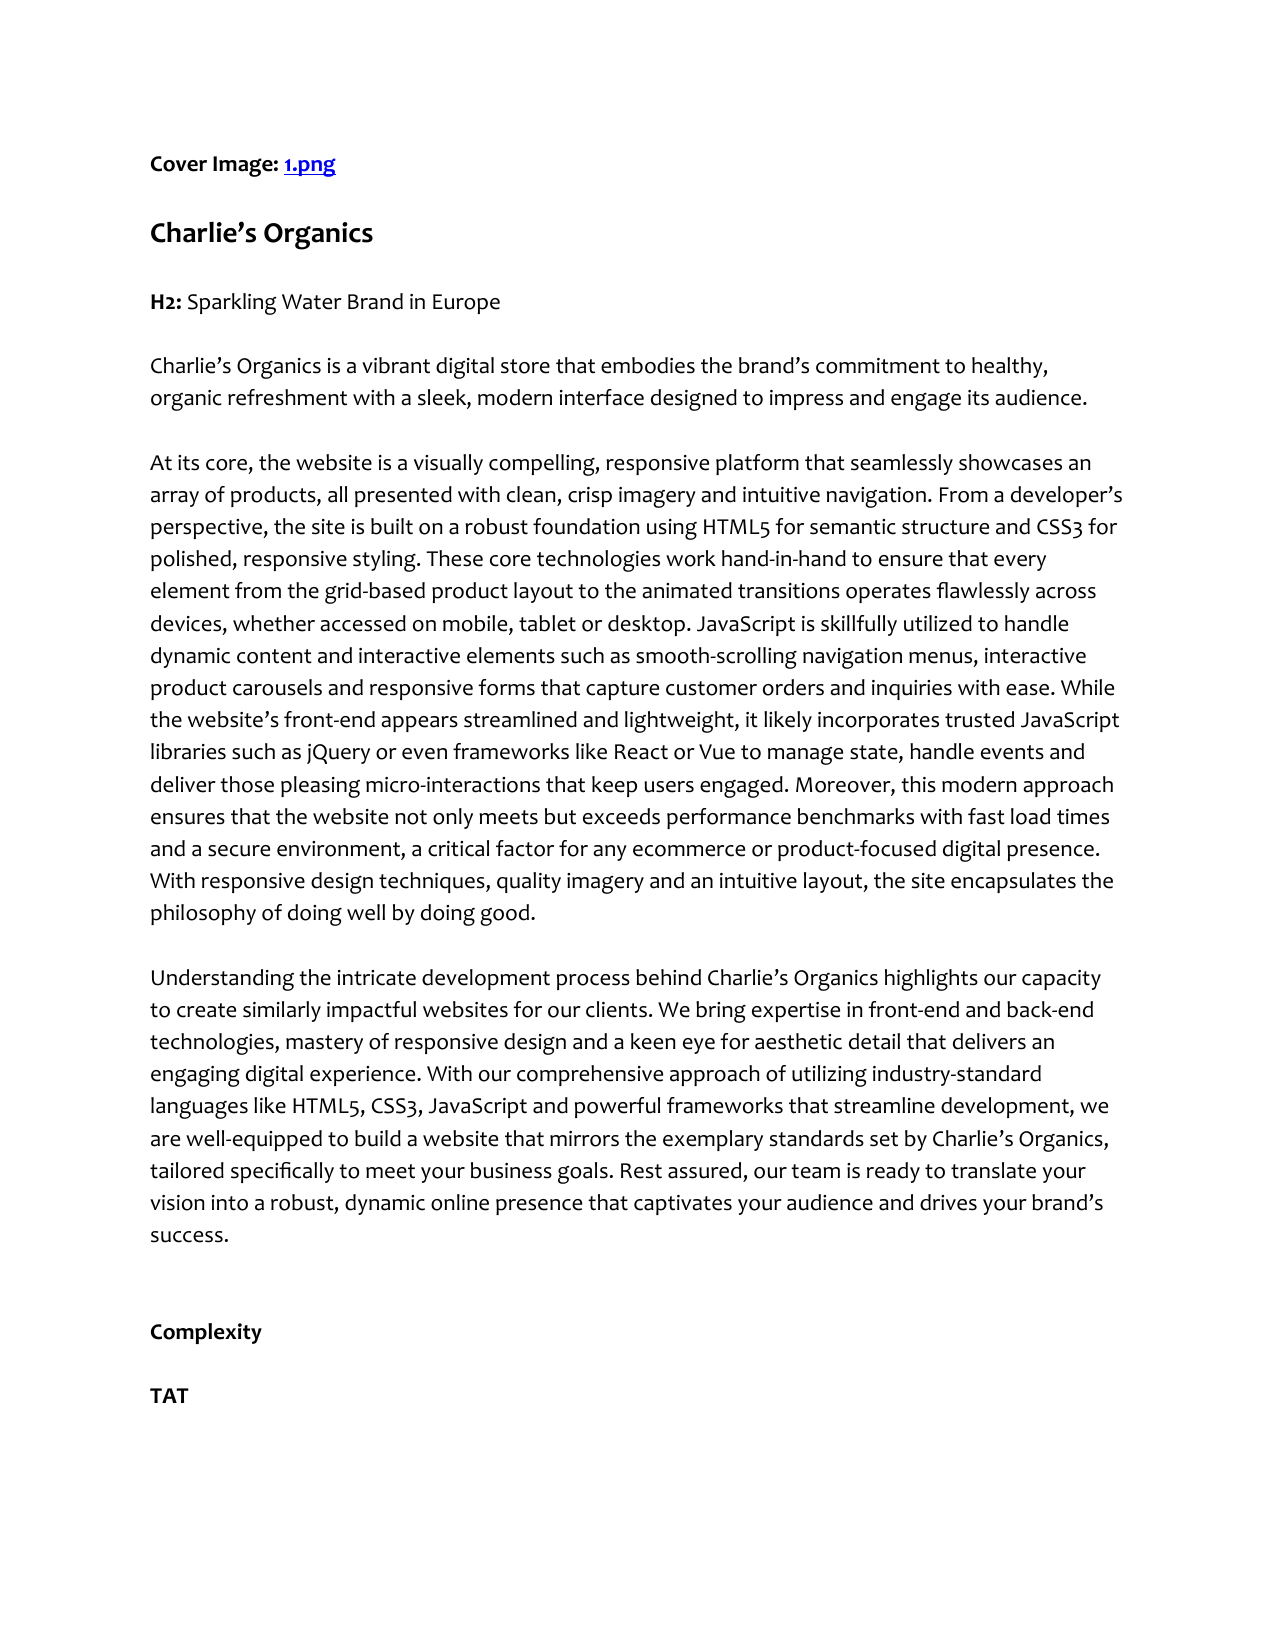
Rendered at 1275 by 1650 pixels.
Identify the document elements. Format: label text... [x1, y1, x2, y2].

text At its core, the website is a visually compelling, responsive platform that seamlessly showcases an array of products, all presented with clean, crisp imagery and intuitive navigation. From a developer’s perspective, the site is built on a robust foundation using HTML5 for semantic structure and CSS3 for polished, responsive styling. These core technologies work hand-in-hand to ensure that every element from the grid-based product layout to the animated transitions operates flawlessly across devices, whether accessed on mobile, tablet or desktop. JavaScript is skillfully utilized to handle dynamic content and interactive elements such as smooth-scrolling navigation menus, interactive product carousels and responsive forms that capture customer orders and inquiries with ease. While the website’s front-end appears streamlined and lightweight, it likely incorporates trusted JavaScript libraries such as jQuery or even frameworks like React or Vue to manage state, handle events and deliver those pleasing micro-interactions that keep users engaged. Moreover, this modern approach ensures that the website not only meets but exceeds performance benchmarks with fast load times and a secure environment, a critical factor for any ecommerce or product-focused digital presence. With responsive design techniques, quality imagery and an intuitive layout, the site encapsulates the philosophy of doing well by doing good. [150, 448, 1125, 927]
text Understanding the intricate development process behind Charlie’s Organics highlights our capacity to create similarly impactful websites for our clients. We bring expertise in front-end and back-end technologies, mastery of responsive design and a keen eye for aesthetic detail that delivers an engaging digital experience. With our comprehensive approach of utilizing industry-standard languages like HTML5, CSS3, JavaScript and powerful frameworks that streamline development, we are well-equipped to build a website that mirrors the exemplary standards set by Charlie’s Organics, tailored specifically to meet your business goals. Rest assured, our team is ready to translate your vision into a robust, dynamic online presence that captivates your audience and drives your brand’s success. [150, 963, 1125, 1249]
text H2: Sparkling Water Brand in Europe [150, 287, 1125, 316]
text Charlie’s Organics [150, 214, 1125, 250]
text Cover Image: 1.png [150, 150, 1125, 178]
text TAT [150, 1382, 1125, 1410]
text Complexity [150, 1317, 1125, 1346]
text Charlie’s Organics is a vibrant digital store that embodies the brand’s commitment to healthy, organic refreshment with a sleek, modern interface designed to impress and engage its audience. [150, 352, 1125, 412]
